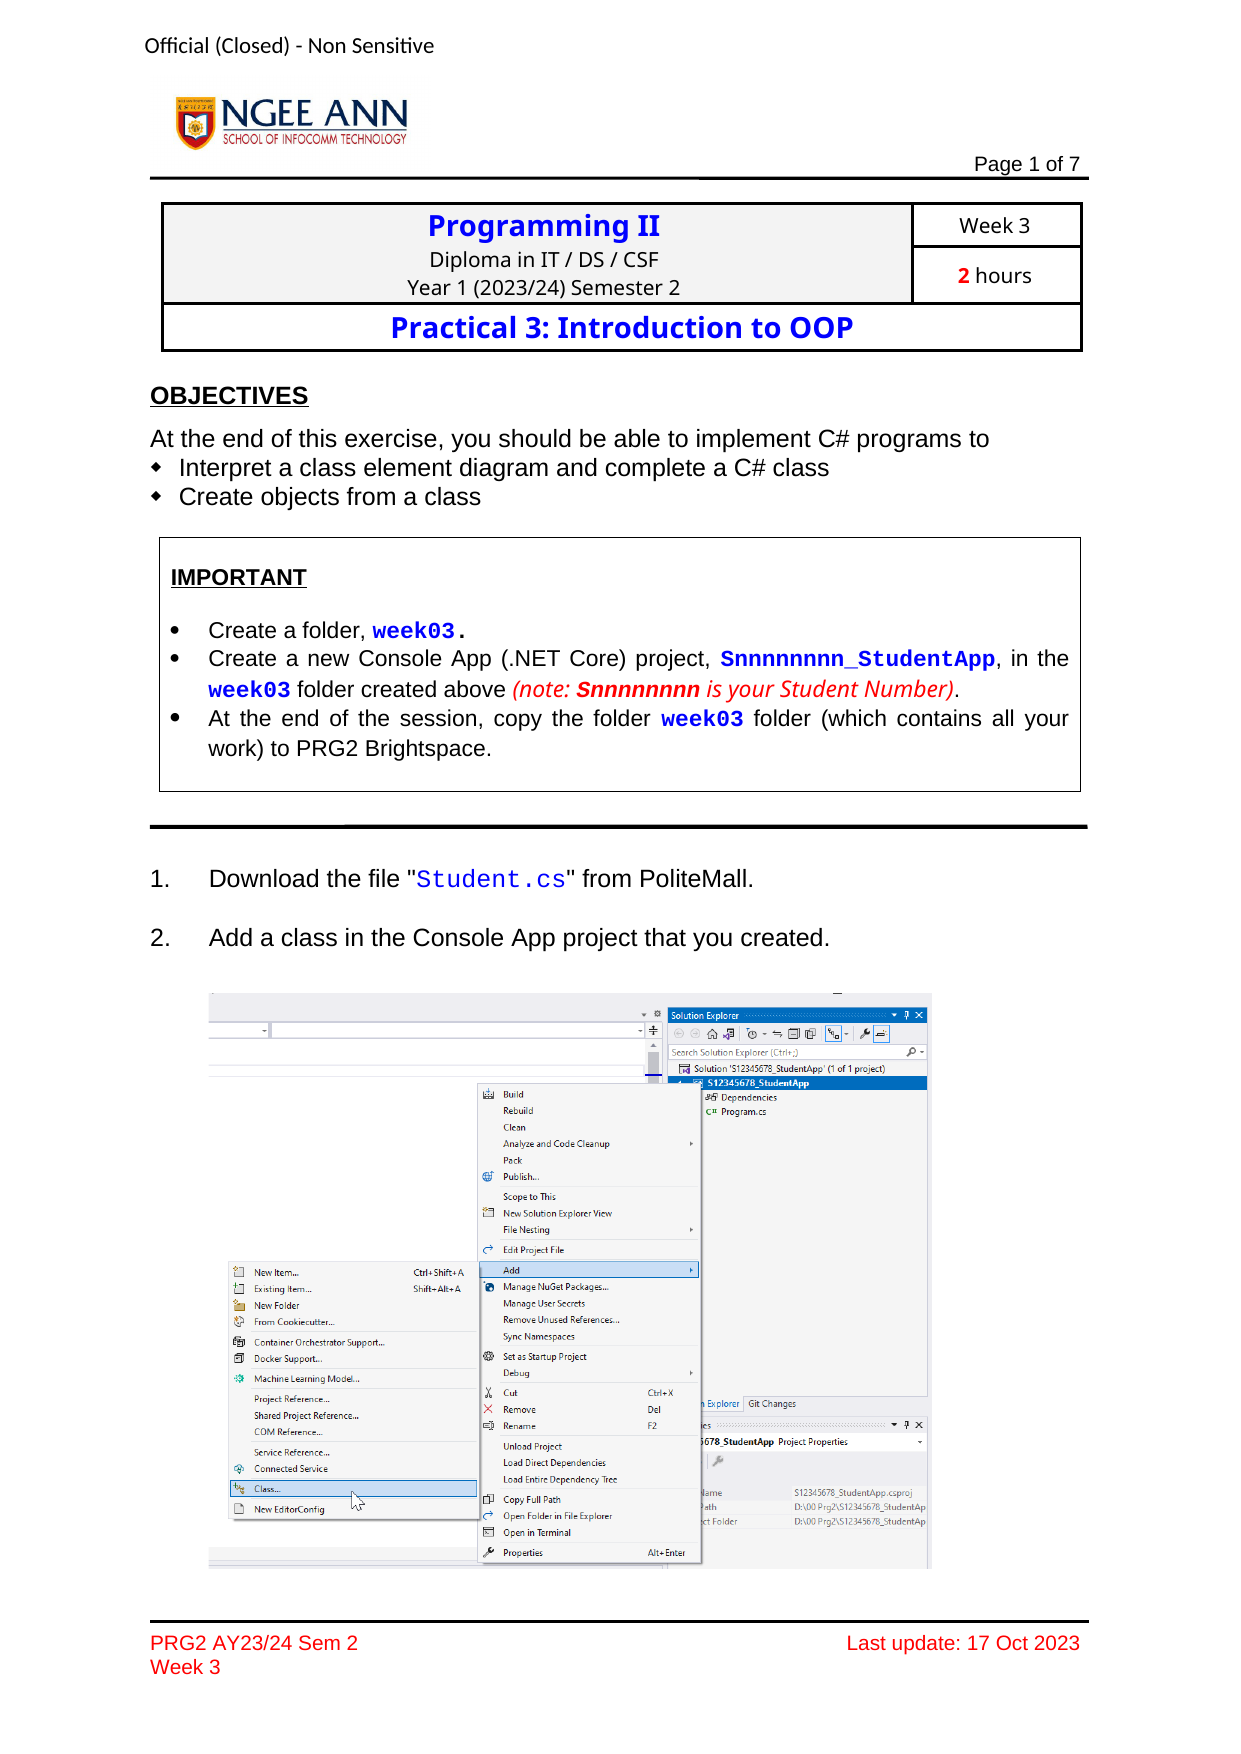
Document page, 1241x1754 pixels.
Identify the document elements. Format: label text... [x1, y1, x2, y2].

picture [208, 993, 932, 1569]
text OBJECTIVES [150, 381, 1090, 409]
list Download the file "Student.cs" from PoliteMall. [149, 863, 1087, 894]
picture [150, 75, 432, 172]
table_cell 2 hours [914, 248, 1080, 302]
table_header Week 3 [914, 205, 1080, 245]
table_header IMPORTANT Create a folder, week03. Create a new Console App (.NET Core) project, Snnnnnnnn_StudentApp, in the week03 folder created above (note: Snnnnnnnn is your Student Number). At the end of the session, copy the folder week03 folder (which contains all your work) to PRG2 Brightspace. [160, 538, 1080, 791]
table_header Programming II Diploma in IT / DS / CSF Year 1 (2023/24) Semester 2 [164, 205, 911, 302]
table_cell Practical 3: Introduction to OOP [164, 305, 1080, 349]
list Add a class in the Console App project that you created. [150, 923, 1087, 952]
list Interpret a class element diagram and complete a C# class [148, 453, 1087, 481]
list Create objects from a class [148, 481, 1087, 510]
text At the end of this exercise, you should be able to implement C# programs to [150, 424, 1087, 453]
